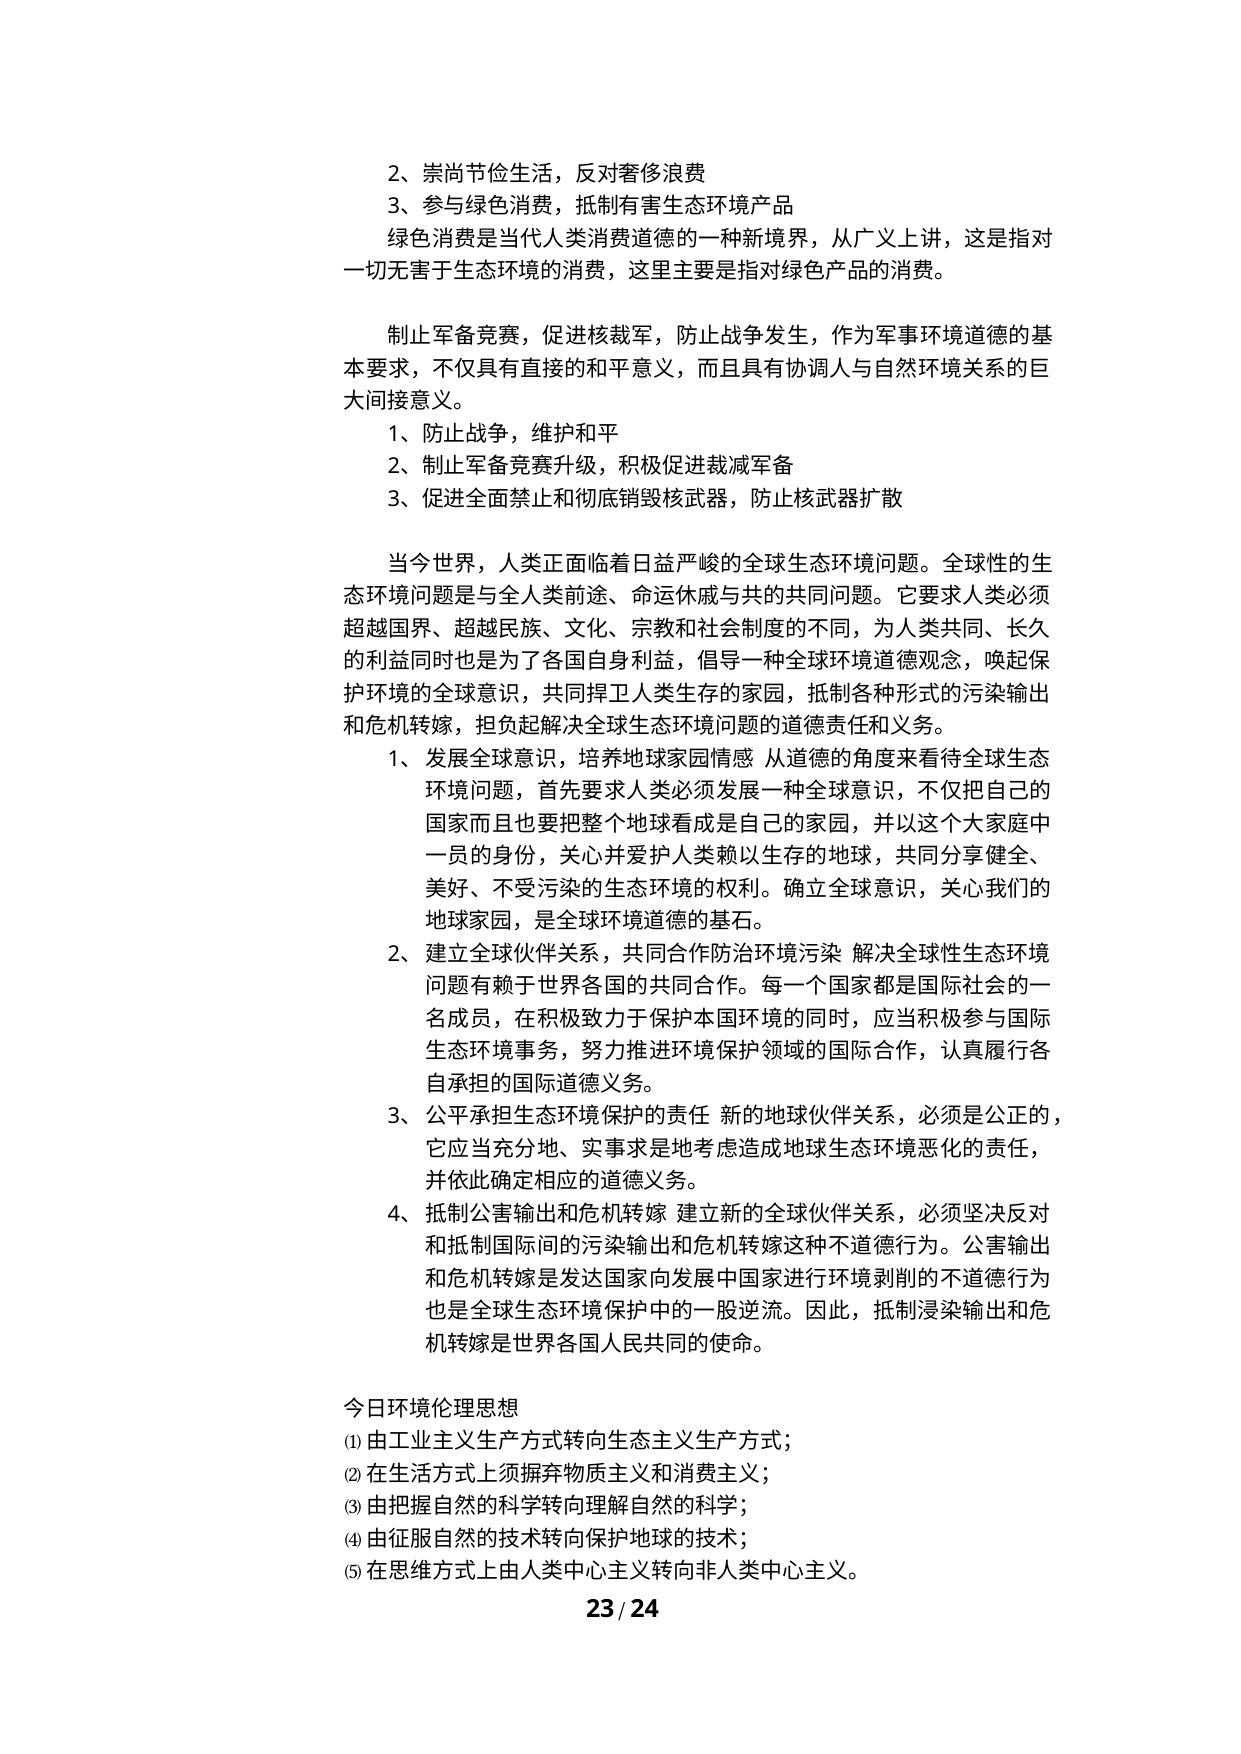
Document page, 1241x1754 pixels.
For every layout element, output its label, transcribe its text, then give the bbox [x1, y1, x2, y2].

list 建立全球伙伴关系，共同合作防治环境污染 解决全球性生态环境问题有赖于世界各国的共同合作。每一个国家都是国际社会的一名成员，在积极致力于保护本国环境的同时，应当积极参与国际生态环境事务，努力推进环境保护领域的国际合作，认真履行各自承担的国际道德义务。 [387, 936, 1053, 1098]
list ⑶由把握自然的科学转向理解自然的科学； [344, 1488, 1053, 1521]
list ⑸在思维方式上由人类中心主义转向非人类中心主义。 [344, 1553, 1053, 1586]
list 2、崇尚节俭生活，反对奢侈浪费 [344, 156, 1053, 188]
list 绿色消费是当代人类消费道德的一种新境界，从广义上讲，这是指对一切无害于生态环境的消费，这里主要是指对绿色产品的消费。 [344, 221, 1053, 286]
list ⑵在生活方式上须摒弃物质主义和消费主义； [344, 1456, 1053, 1488]
list 当今世界，人类正面临着日益严峻的全球生态环境问题。全球性的生态环境问题是与全人类前途、命运休戚与共的共同问题。它要求人类必须超越国界、超越民族、文化、宗教和社会制度的不同，为人类共同、长久的利益同时也是为了各国自身利益，倡导一种全球环境道德观念，唤起保护环境的全球意识，共同捍卫人类生存的家园，抵制各种形式的污染输出和危机转嫁，担负起解决全球生态环境问题的道德责任和义务。 [344, 546, 1053, 741]
list 2、制止军备竞赛升级，积极促进裁减军备 [344, 448, 1053, 481]
list 制止军备竞赛，促进核裁军，防止战争发生，作为军事环境道德的基本要求，不仅具有直接的和平意义，而且具有协调人与自然环境关系的巨大间接意义。 [344, 318, 1053, 416]
list 今日环境伦理思想 [344, 1391, 1053, 1423]
list 1、防止战争，维护和平 [344, 416, 1053, 448]
list 3、促进全面禁止和彻底销毁核武器，防止核武器扩散 [344, 481, 1053, 513]
list 3、参与绿色消费，抵制有害生态环境产品 [344, 188, 1053, 221]
list ⑷由征服自然的技术转向保护地球的技术； [344, 1521, 1053, 1553]
list 公平承担生态环境保护的责任 新的地球伙伴关系，必须是公正的，它应当充分地、实事求是地考虑造成地球生态环境恶化的责任，并依此确定相应的道德义务。 [387, 1098, 1053, 1196]
list 抵制公害输出和危机转嫁 建立新的全球伙伴关系，必须坚决反对和抵制国际间的污染输出和危机转嫁这种不道德行为。公害输出和危机转嫁是发达国家向发展中国家进行环境剥削的不道德行为。也是全球生态环境保护中的一股逆流。因此，抵制浸染输出和危机转嫁是世界各国人民共同的使命。 [387, 1196, 1053, 1358]
list ⑴由工业主义生产方式转向生态主义生产方式； [344, 1423, 1053, 1456]
list 发展全球意识，培养地球家园情感 从道德的角度来看待全球生态环境问题，首先要求人类必须发展一种全球意识，不仅把自己的国家而且也要把整个地球看成是自己的家园，并以这个大家庭中一员的身份，关心并爱护人类赖以生存的地球，共同分享健全、美好、不受污染的生态环境的权利。确立全球意识，关心我们的地球家园，是全球环境道德的基石。 [387, 741, 1053, 936]
